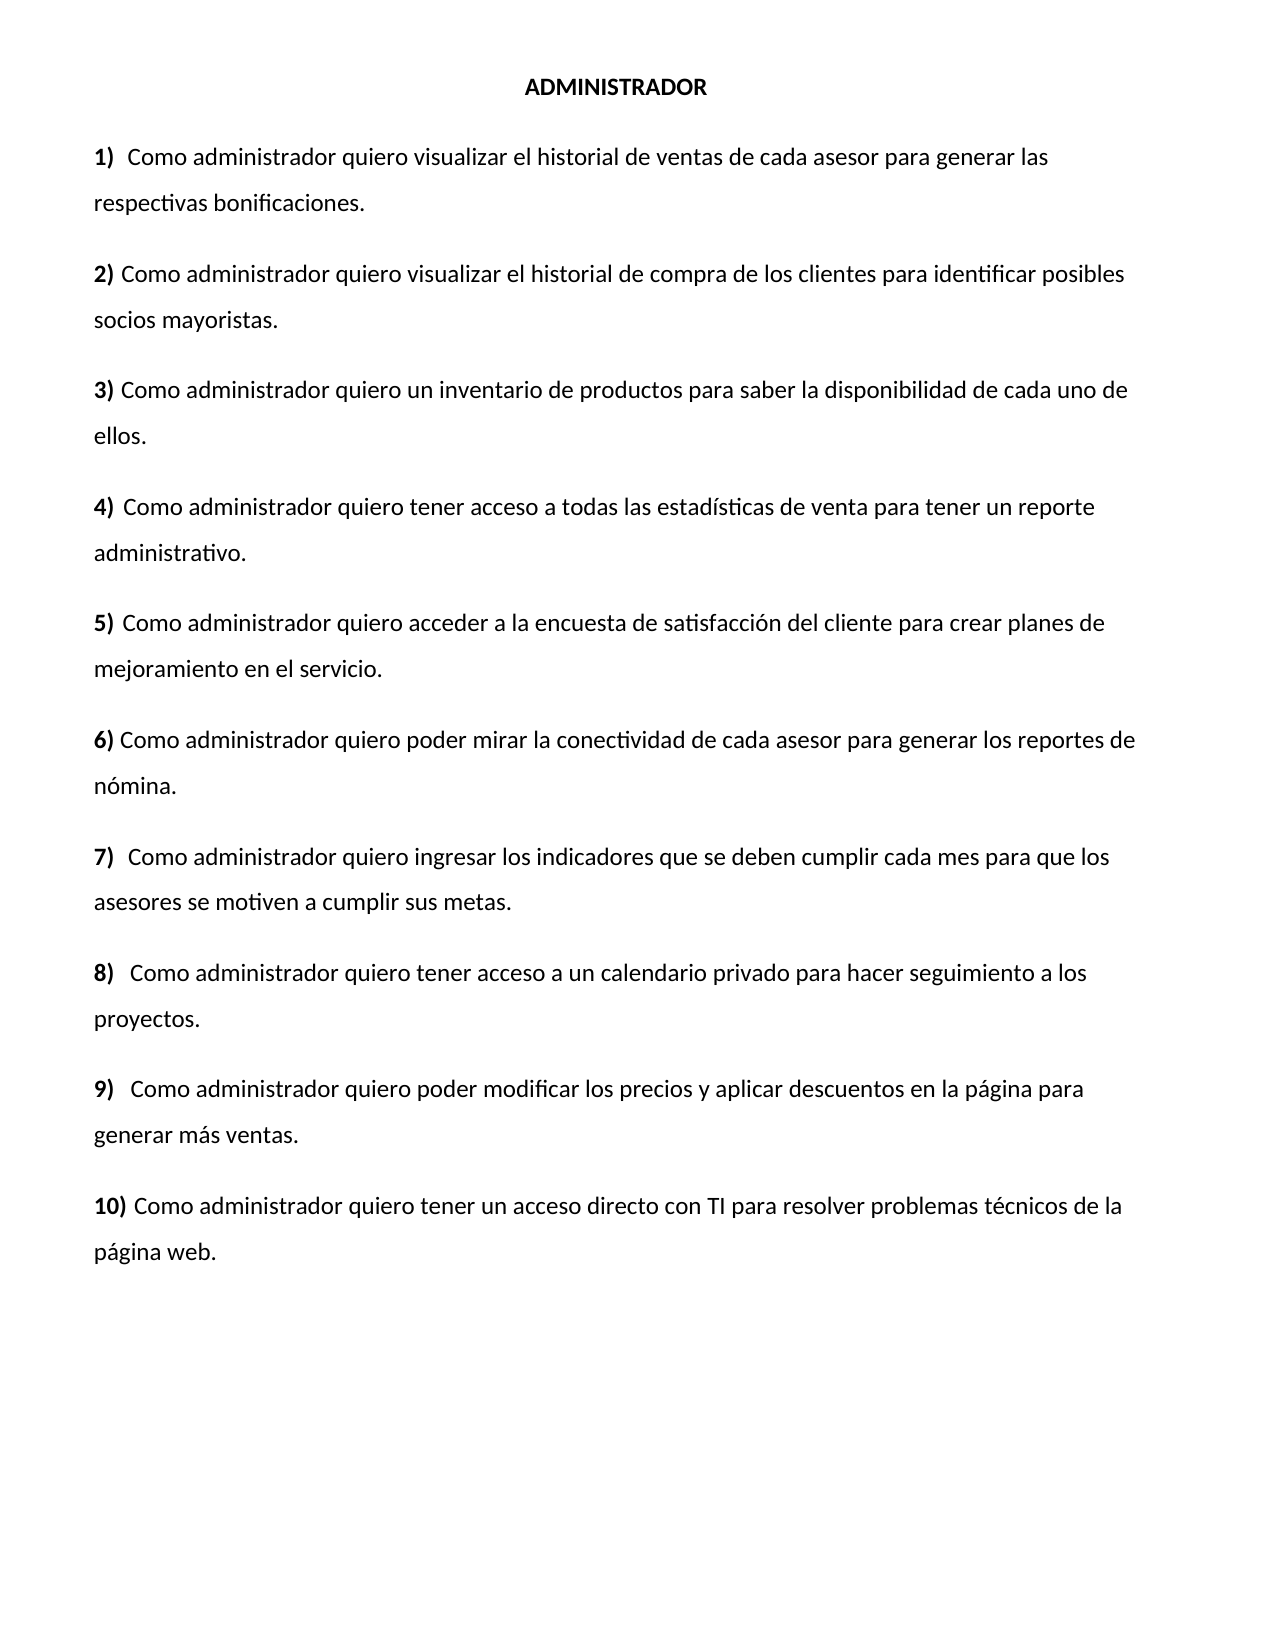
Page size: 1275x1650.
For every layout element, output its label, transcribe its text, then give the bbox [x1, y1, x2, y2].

list Como administrador quiero tener acceso a un calendario privado para hacer seguimiento a los proyectos. [94, 957, 1137, 1033]
list Como administrador quiero acceder a la encuesta de satisfacción del cliente para crear planes de mejoramiento en el servicio. [94, 607, 1137, 684]
list Como administrador quiero tener un acceso directo con TI para resolver problemas técnicos de la página web. [94, 1190, 1137, 1266]
list Como administrador quiero poder mirar la conectividad de cada asesor para generar los reportes de nómina. [94, 724, 1137, 801]
list Como administrador quiero poder modificar los precios y aplicar descuentos en la página para generar más ventas. [94, 1073, 1137, 1150]
list Como administrador quiero visualizar el historial de compra de los clientes para identificar posibles socios mayoristas. [94, 258, 1137, 334]
subtitle ADMINISTRADOR [454, 71, 778, 101]
list Como administrador quiero tener acceso a todas las estadísticas de venta para tener un reporte administrativo. [94, 491, 1137, 567]
list Como administrador quiero visualizar el historial de ventas de cada asesor para generar las respectivas bonificaciones. [94, 142, 1137, 218]
list Como administrador quiero un inventario de productos para saber la disponibilidad de cada uno de ellos. [94, 374, 1137, 451]
list Como administrador quiero ingresar los indicadores que se deben cumplir cada mes para que los asesores se motiven a cumplir sus metas. [94, 841, 1138, 917]
